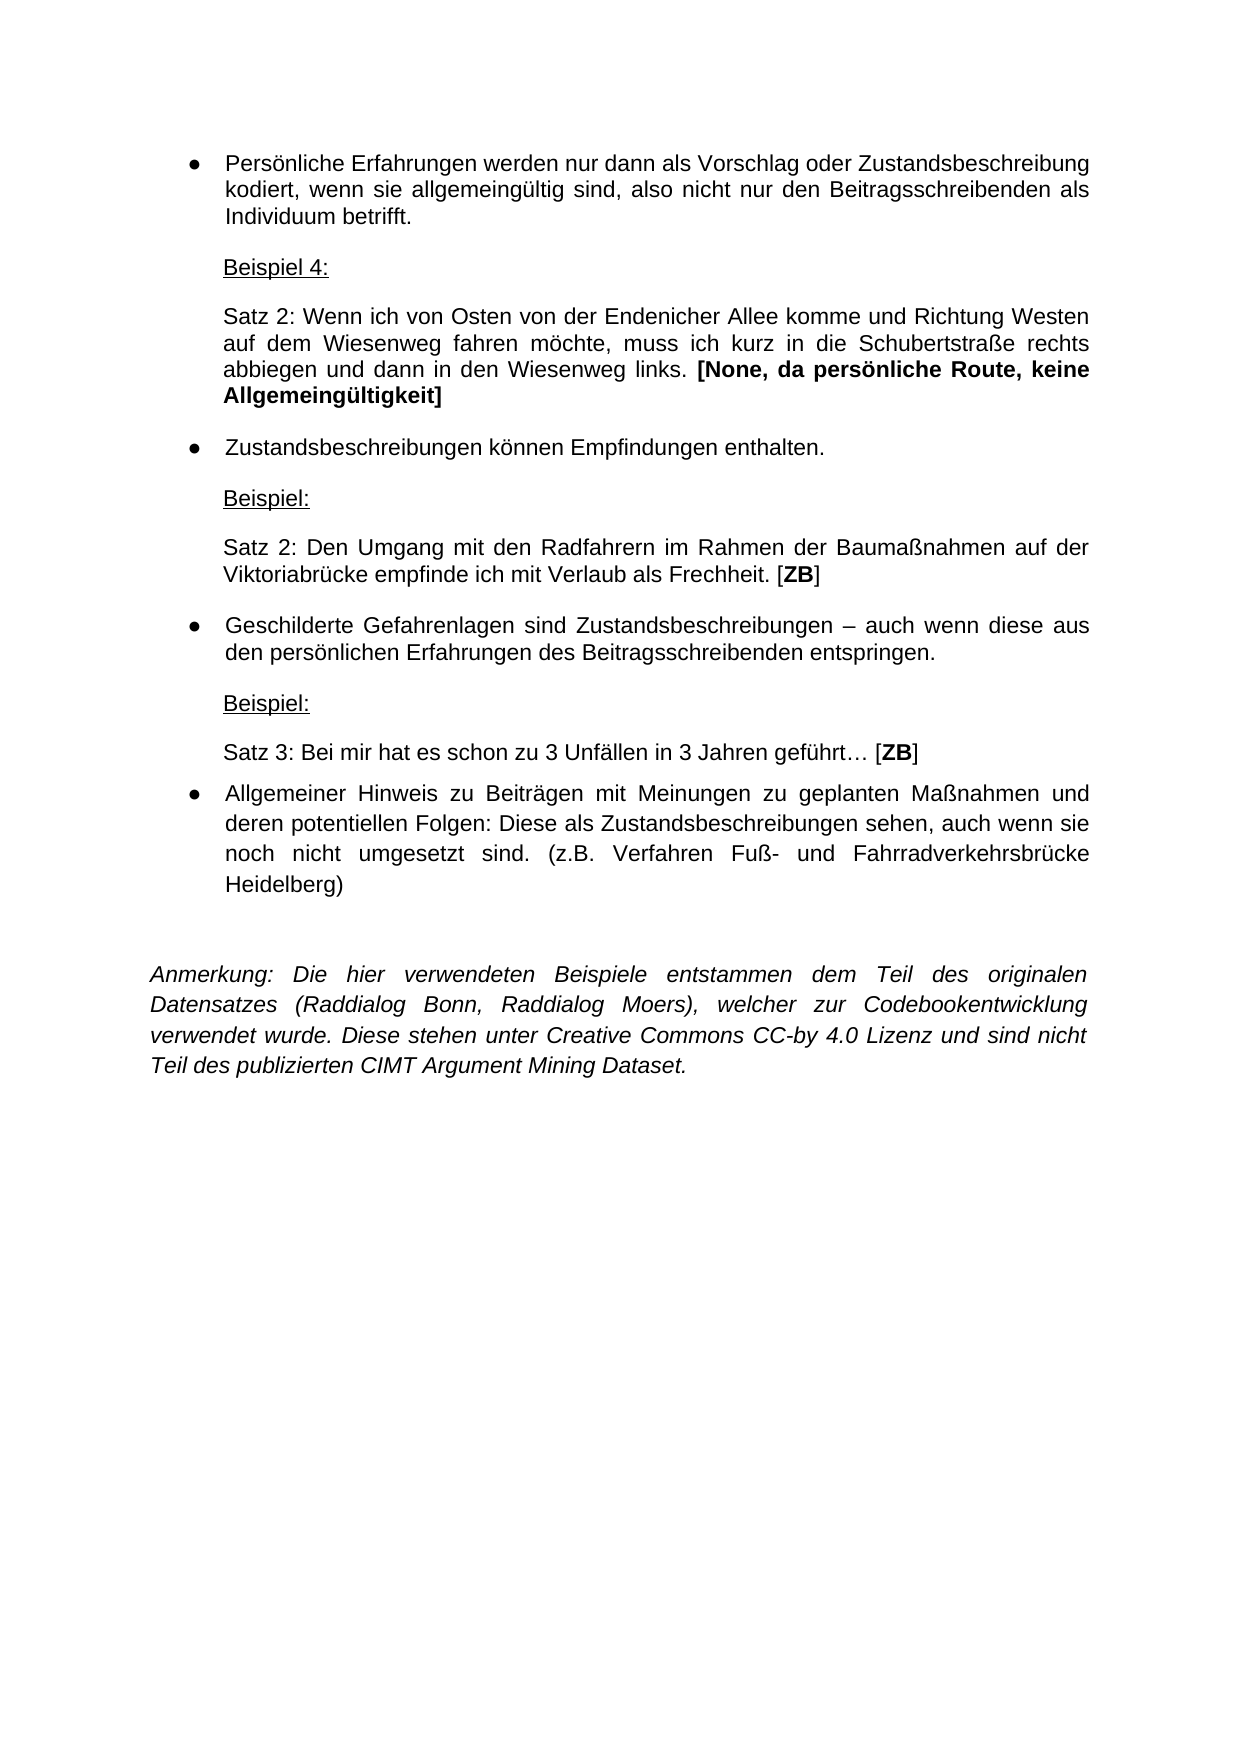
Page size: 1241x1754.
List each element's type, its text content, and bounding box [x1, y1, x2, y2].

list Persönliche Erfahrungen werden nur dann als Vorschlag oder Zustandsbeschreibung kodiert, wenn sie allgemeingültig sind, also nicht nur den Beitragsschreibenden als Individuum betrifft. [187, 150, 1090, 229]
text Beispiel 4: [223, 254, 1090, 280]
list Geschilderte Gefahrenlagen sind Zustandsbeschreibungen – auch wenn diese aus den persönlichen Erfahrungen des Beitragsschreibenden entspringen. [187, 612, 1090, 665]
list Allgemeiner Hinweis zu Beiträgen mit Meinungen zu geplanten Maßnahmen und deren potentiellen Folgen: Diese als Zustandsbeschreibungen sehen, auch wenn sie noch nicht umgesetzt sind. (z.B. Verfahren Fuß- und Fahrradverkehrsbrücke Heidelberg) [187, 780, 1090, 897]
text Satz 2: Wenn ich von Osten von der Endenicher Allee komme und Richtung Westen auf dem Wiesenweg fahren möchte, muss ich kurz in die Schubertstraße rechts abbiegen und dann in den Wiesenweg links. [None, da persönliche Route, keine Allgemeingültigkeit] [223, 303, 1090, 409]
text Satz 2: Den Umgang mit den Radfahrern im Rahmen der Baumaßnahmen auf der Viktoriabrücke empfinde ich mit Verlaub als Frechheit. [ZB] [223, 534, 1090, 587]
text Beispiel: [223, 485, 1090, 511]
list Zustandsbeschreibungen können Empfindungen enthalten. [187, 434, 1090, 460]
text Anmerkung: Die hier verwendeten Beispiele entstammen dem Teil des originalen Datensatzes (Raddialog Bonn, Raddialog Moers), welcher zur Codebookentwicklung verwendet wurde. Diese stehen unter Creative Commons CC-by 4.0 Lizenz und sind nicht Teil des publizierten CIMT Argument Mining Dataset. [150, 961, 1090, 1078]
text Beispiel: [223, 690, 1090, 716]
text Satz 3: Bei mir hat es schon zu 3 Unfällen in 3 Jahren geführt… [ZB] [223, 739, 1090, 765]
